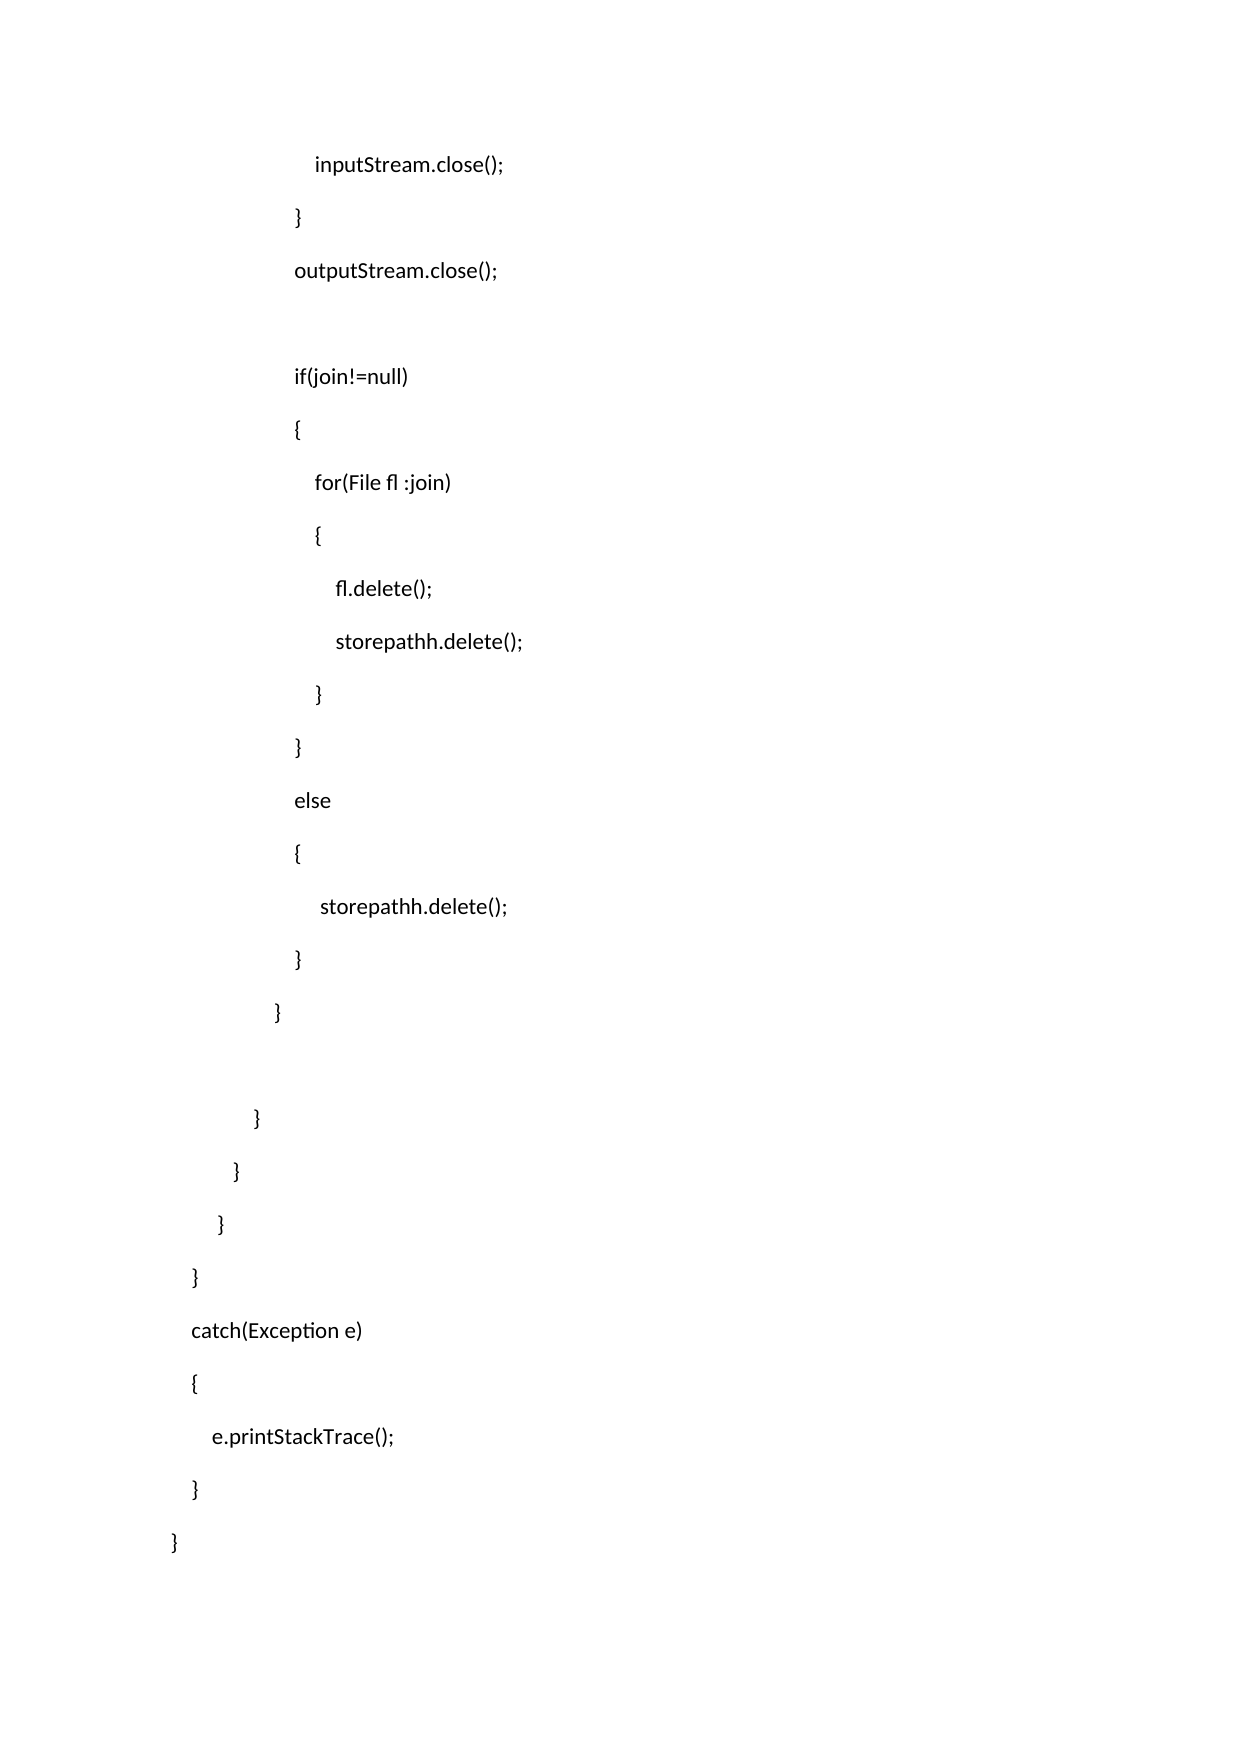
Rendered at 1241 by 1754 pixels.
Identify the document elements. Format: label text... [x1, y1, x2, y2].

text { [150, 839, 1090, 867]
text catch(Exception e) [150, 1316, 1090, 1344]
text if(join!=null) [150, 362, 1090, 390]
text { [150, 415, 1090, 443]
text } [150, 1263, 1090, 1291]
text } [150, 680, 1090, 708]
text e.printStackTrace(); [150, 1422, 1090, 1451]
text { [150, 521, 1090, 549]
text } [150, 945, 1090, 973]
text } [150, 1528, 1090, 1557]
text storepathh.delete(); [150, 892, 1090, 920]
text } [150, 1104, 1090, 1132]
text } [150, 1476, 1090, 1503]
text else [150, 786, 1090, 814]
text outputStream.close(); [150, 256, 1090, 284]
text storepathh.delete(); [150, 627, 1090, 655]
text } [150, 998, 1090, 1026]
text { [150, 1369, 1090, 1397]
text inputStream.close(); [150, 150, 1090, 178]
text } [150, 1157, 1090, 1185]
text fl.delete(); [150, 574, 1090, 602]
text } [150, 733, 1090, 761]
text } [150, 1210, 1090, 1238]
text for(File fl :join) [150, 468, 1090, 496]
text } [150, 203, 1090, 231]
